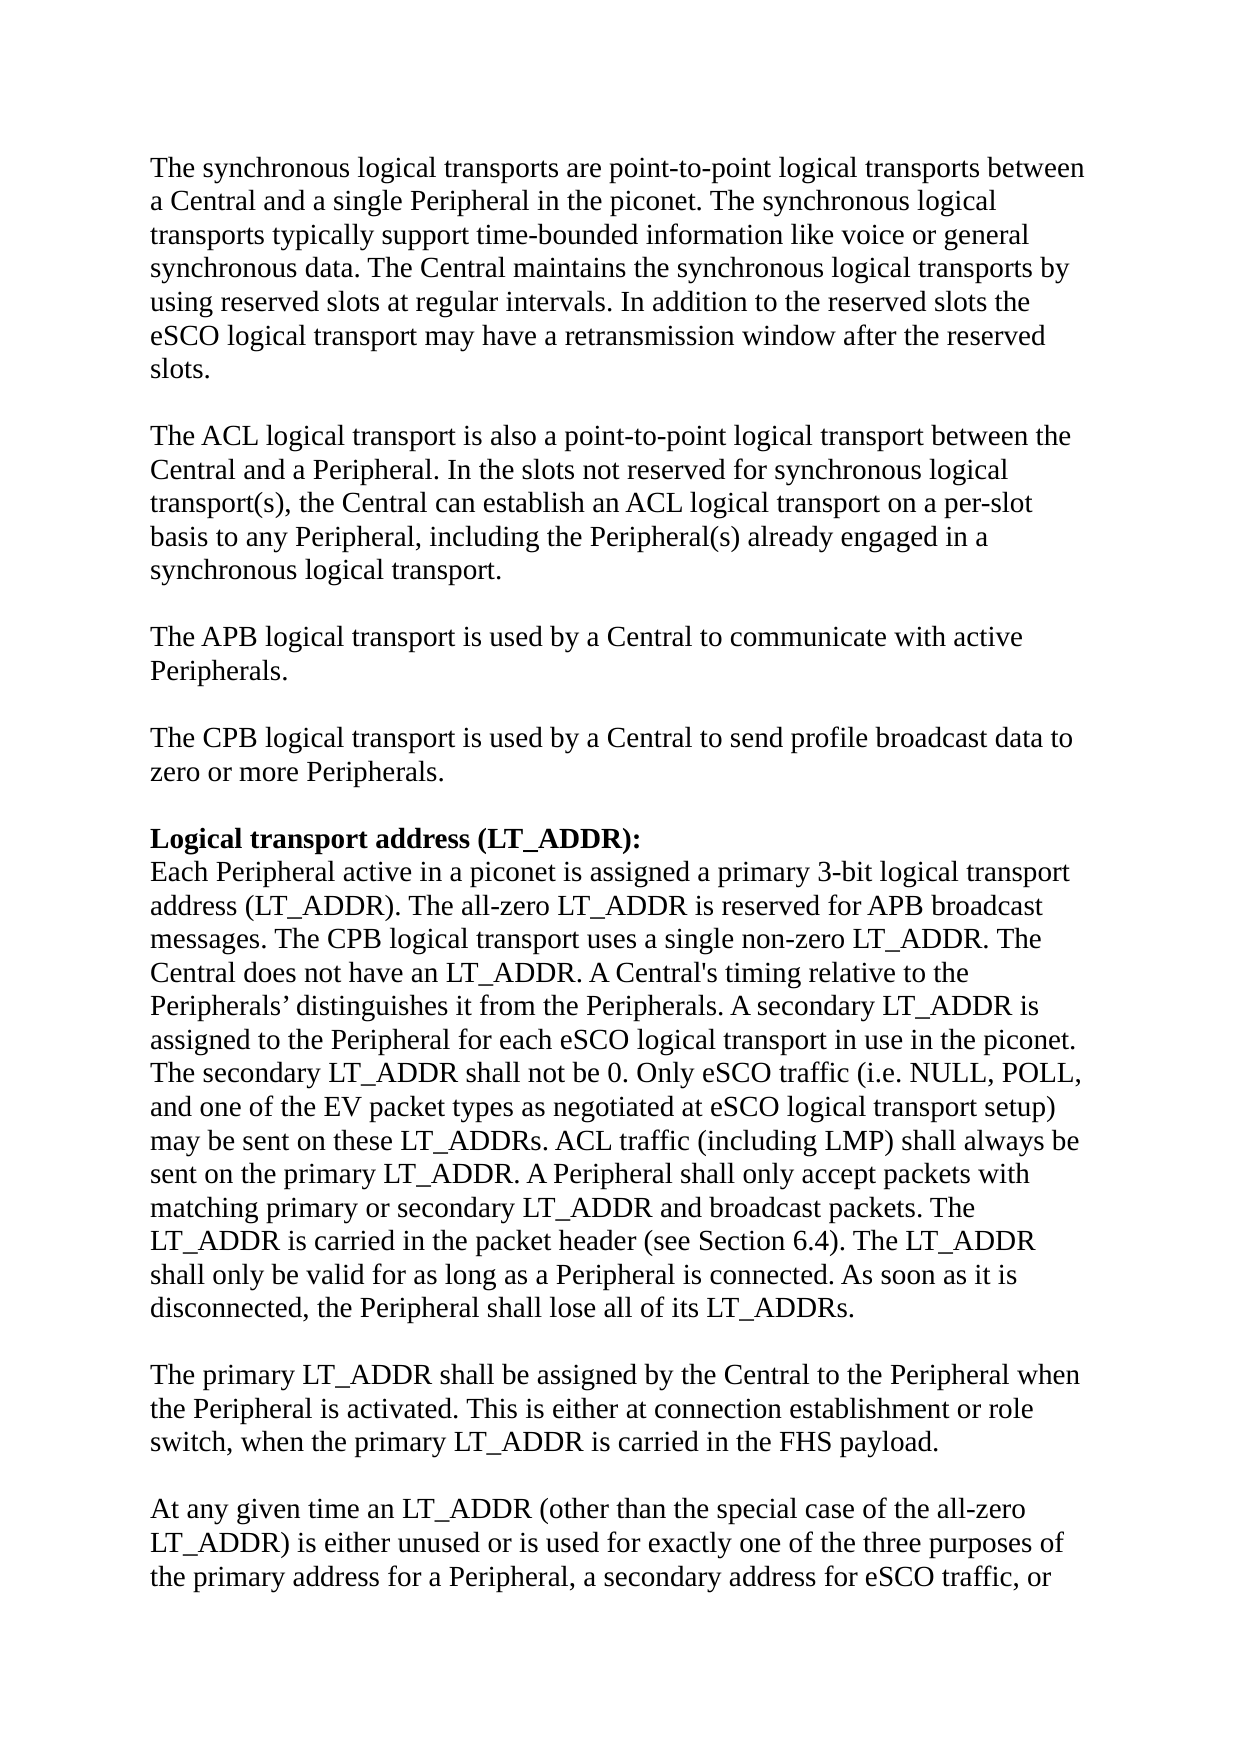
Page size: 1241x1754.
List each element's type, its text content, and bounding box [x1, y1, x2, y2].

text Each Peripheral active in a piconet is assigned a primary 3-bit logical transport address (LT_ADDR). The all-zero LT_ADDR is reserved for APB broadcast messages. The CPB logical transport uses a single non-zero LT_ADDR. The Central does not have an LT_ADDR. A Central's timing relative to the Peripherals’ distinguishes it from the Peripherals. A secondary LT_ADDR is assigned to the Peripheral for each eSCO logical transport in use in the piconet. The secondary LT_ADDR shall not be 0. Only eSCO traffic (i.e. NULL, POLL, and one of the EV packet types as negotiated at eSCO logical transport setup) may be sent on these LT_ADDRs. ACL traffic (including LMP) shall always be sent on the primary LT_ADDR. A Peripheral shall only accept packets with matching primary or secondary LT_ADDR and broadcast packets. The LT_ADDR is carried in the packet header (see Section 6.4). The LT_ADDR shall only be valid for as long as a Peripheral is connected. As soon as it is disconnected, the Peripheral shall lose all of its LT_ADDRs. [150, 854, 1090, 1324]
text The primary LT_ADDR shall be assigned by the Central to the Peripheral when the Peripheral is activated. This is either at connection establishment or role switch, when the primary LT_ADDR is carried in the FHS payload. [150, 1357, 1090, 1458]
text Logical transport address (LT_ADDR): [150, 821, 1090, 854]
text The CPB logical transport is used by a Central to send profile broadcast data to zero or more Peripherals. [150, 720, 1090, 787]
text The APB logical transport is used by a Central to communicate with active Peripherals. [150, 619, 1090, 687]
text The ACL logical transport is also a point-to-point logical transport between the Central and a Peripheral. In the slots not reserved for synchronous logical transport(s), the Central can establish an ACL logical transport on a per-slot basis to any Peripheral, including the Peripheral(s) already engaged in a synchronous logical transport. [150, 418, 1090, 586]
text The synchronous logical transports are point-to-point logical transports between a Central and a single Peripheral in the piconet. The synchronous logical transports typically support time-bounded information like voice or general synchronous data. The Central maintains the synchronous logical transports by using reserved slots at regular intervals. In addition to the reserved slots the eSCO logical transport may have a retransmission window after the reserved slots. [150, 150, 1090, 385]
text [150, 1492, 1090, 1592]
